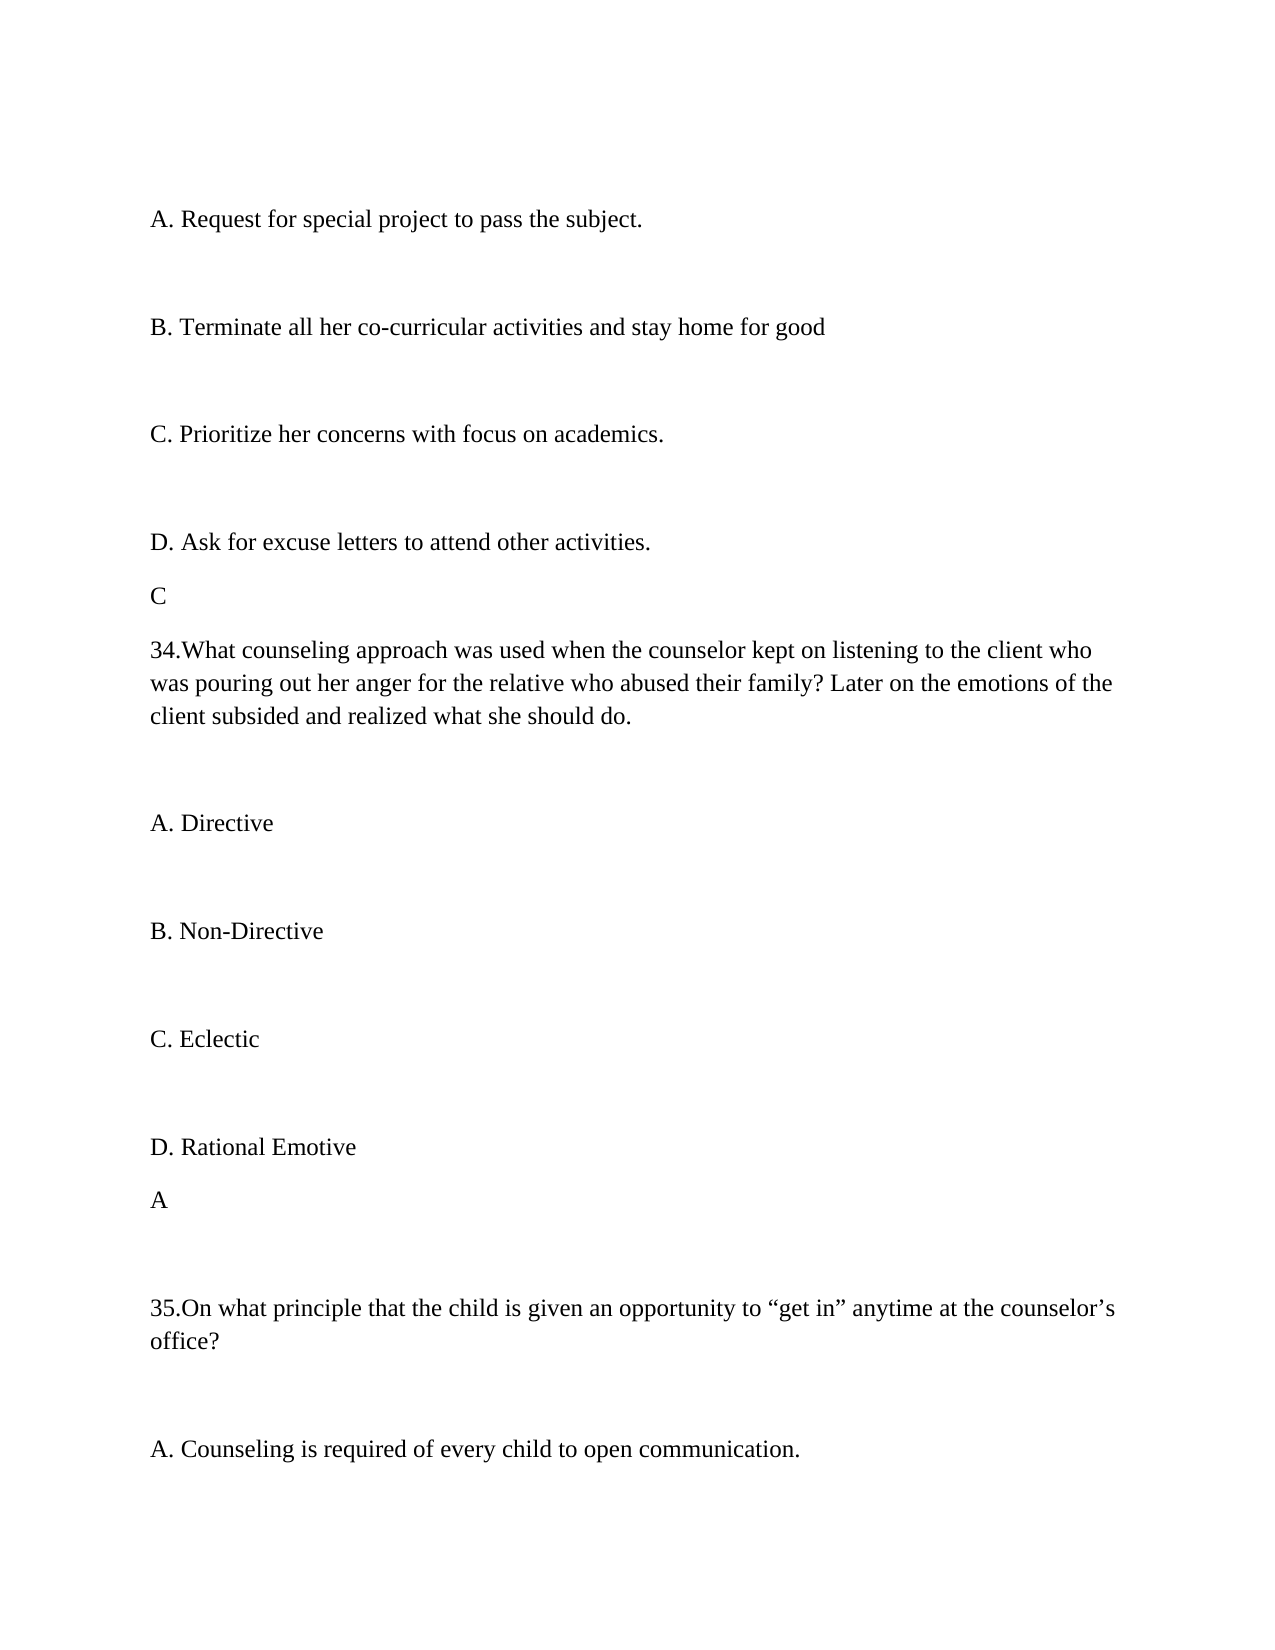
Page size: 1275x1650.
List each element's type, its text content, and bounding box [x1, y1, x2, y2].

text B. Non-Directive [150, 916, 1125, 945]
text A. Directive [150, 808, 1125, 837]
text C. Eclectic [150, 1024, 1125, 1053]
text A. Request for special project to pass the subject. [150, 204, 1125, 233]
text 34.What counseling approach was used when the counselor kept on listening to the client who was pouring out her anger for the relative who abused their family? Later on the emotions of the client subsided and realized what she should do. [150, 635, 1125, 729]
text C [150, 581, 1125, 609]
text D. Ask for excuse letters to attend other activities. [150, 527, 1125, 556]
text A. Counseling is required of every child to open communication. [150, 1434, 1125, 1463]
text 35.On what principle that the child is given an opportunity to “get in” anytime at the counselor’s office? [150, 1293, 1125, 1355]
text D. Rational Emotive [150, 1132, 1125, 1160]
text C. Prioritize her concerns with focus on academics. [150, 419, 1125, 448]
text A [150, 1185, 1125, 1214]
text B. Terminate all her co-curricular activities and stay home for good [150, 312, 1125, 340]
